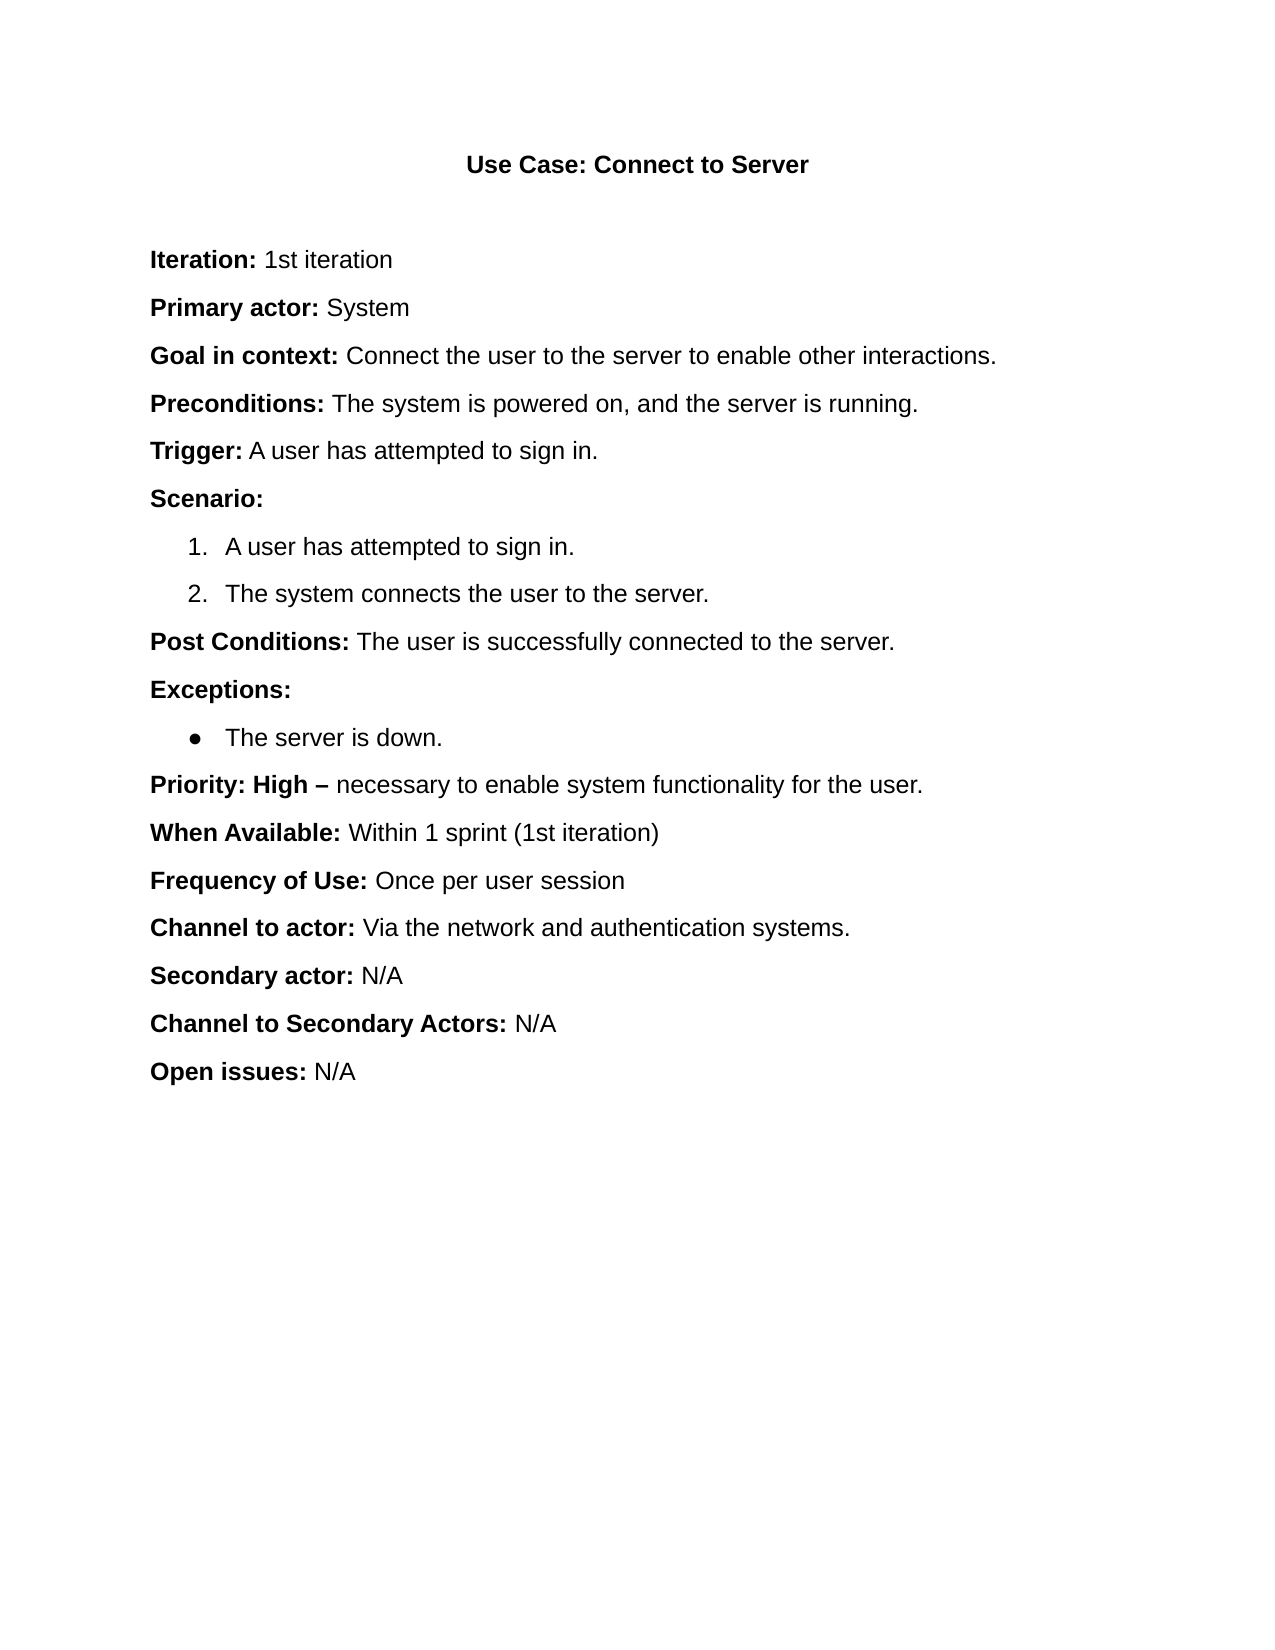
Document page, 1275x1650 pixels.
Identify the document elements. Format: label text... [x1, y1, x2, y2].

text Exceptions: [150, 675, 1125, 703]
text Iteration: 1st iteration [150, 245, 1125, 274]
list The system connects the user to the server. [187, 579, 1125, 608]
text Open issues: N/A [150, 1056, 1125, 1085]
text When Available: Within 1 sprint (1st iteration) [150, 818, 1125, 847]
list A user has attempted to sign in. [187, 532, 1125, 560]
text Scenario: [150, 484, 1125, 513]
list The server is down. [187, 722, 1125, 751]
text Goal in context: Connect the user to the server to enable other interactions. [150, 341, 1125, 369]
text Preconditions: The system is powered on, and the server is running. [150, 388, 1125, 417]
text Secondary actor: N/A [150, 961, 1125, 990]
text Frequency of Use: Once per user session [150, 866, 1125, 894]
text Priority: High – necessary to enable system functionality for the user. [150, 770, 1125, 799]
text Post Conditions: The user is successfully connected to the server. [150, 627, 1125, 656]
text Channel to Secondary Actors: N/A [150, 1009, 1125, 1037]
text Primary actor: System [150, 293, 1125, 322]
text Use Case: Connect to Server [150, 150, 1125, 179]
text Channel to actor: Via the network and authentication systems. [150, 913, 1125, 942]
text Trigger: A user has attempted to sign in. [150, 436, 1125, 465]
